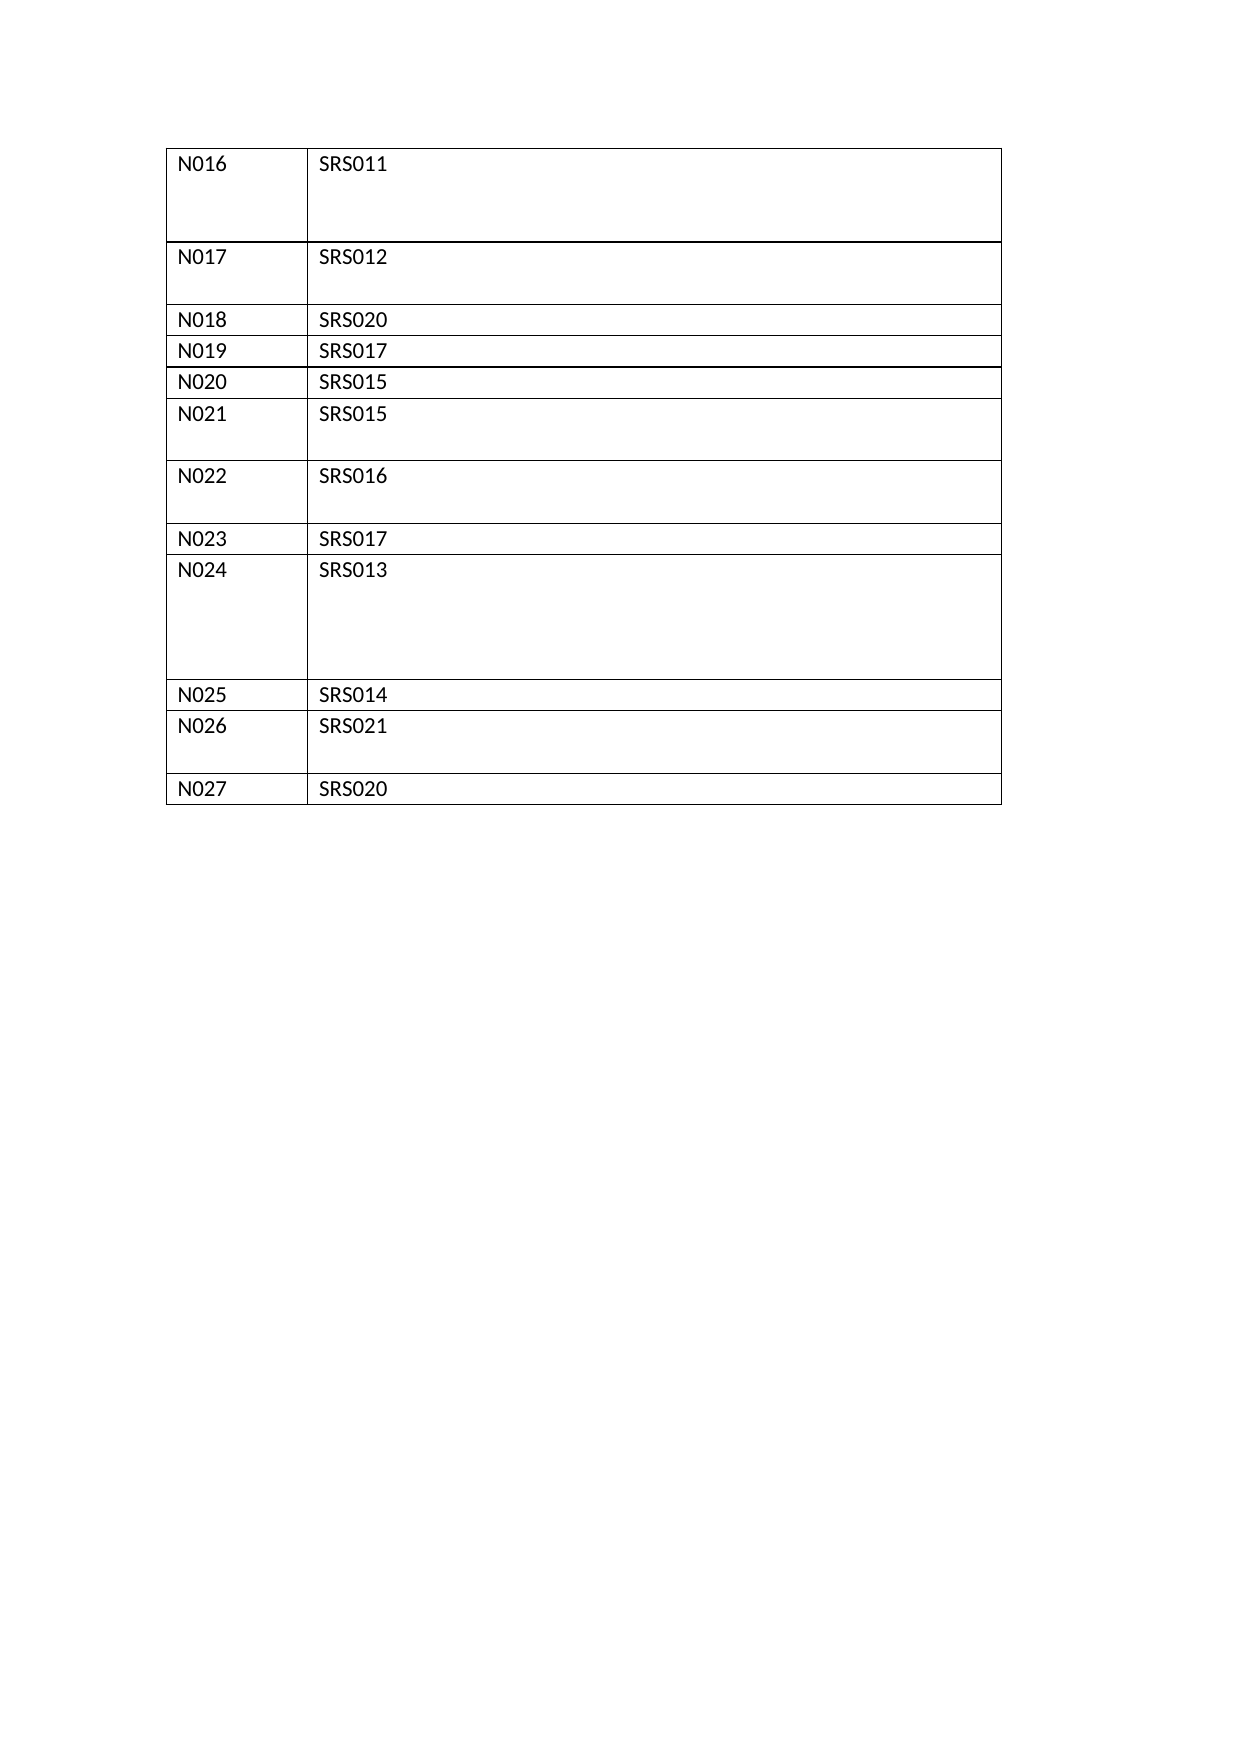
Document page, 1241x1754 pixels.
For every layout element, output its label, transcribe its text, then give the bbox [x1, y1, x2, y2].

table_cell SRS011 [308, 149, 1001, 241]
table_cell SRS017 [308, 336, 1001, 366]
table_cell SRS013 [308, 555, 1001, 679]
table_cell SRS015 [308, 399, 1001, 460]
table_cell SRS020 [308, 305, 1001, 335]
table_cell N019 [167, 336, 307, 366]
table_cell SRS020 [308, 774, 1001, 804]
table_cell SRS014 [308, 680, 1001, 710]
table_cell N016 [167, 149, 307, 241]
table_cell N027 [167, 774, 307, 804]
table_cell N026 [167, 711, 307, 773]
table_cell N022 [167, 461, 307, 523]
table_cell SRS016 [308, 461, 1001, 523]
table_cell N024 [167, 555, 307, 679]
table_cell SRS021 [308, 711, 1001, 773]
table_cell SRS015 [308, 368, 1001, 398]
table_cell N017 [167, 243, 307, 304]
table_cell N021 [167, 399, 307, 460]
table_cell N018 [167, 305, 307, 335]
table_cell N025 [167, 680, 307, 710]
table_cell N020 [167, 368, 307, 398]
table_cell N023 [167, 524, 307, 554]
table_cell SRS012 [308, 243, 1001, 304]
table_cell SRS017 [308, 524, 1001, 554]
